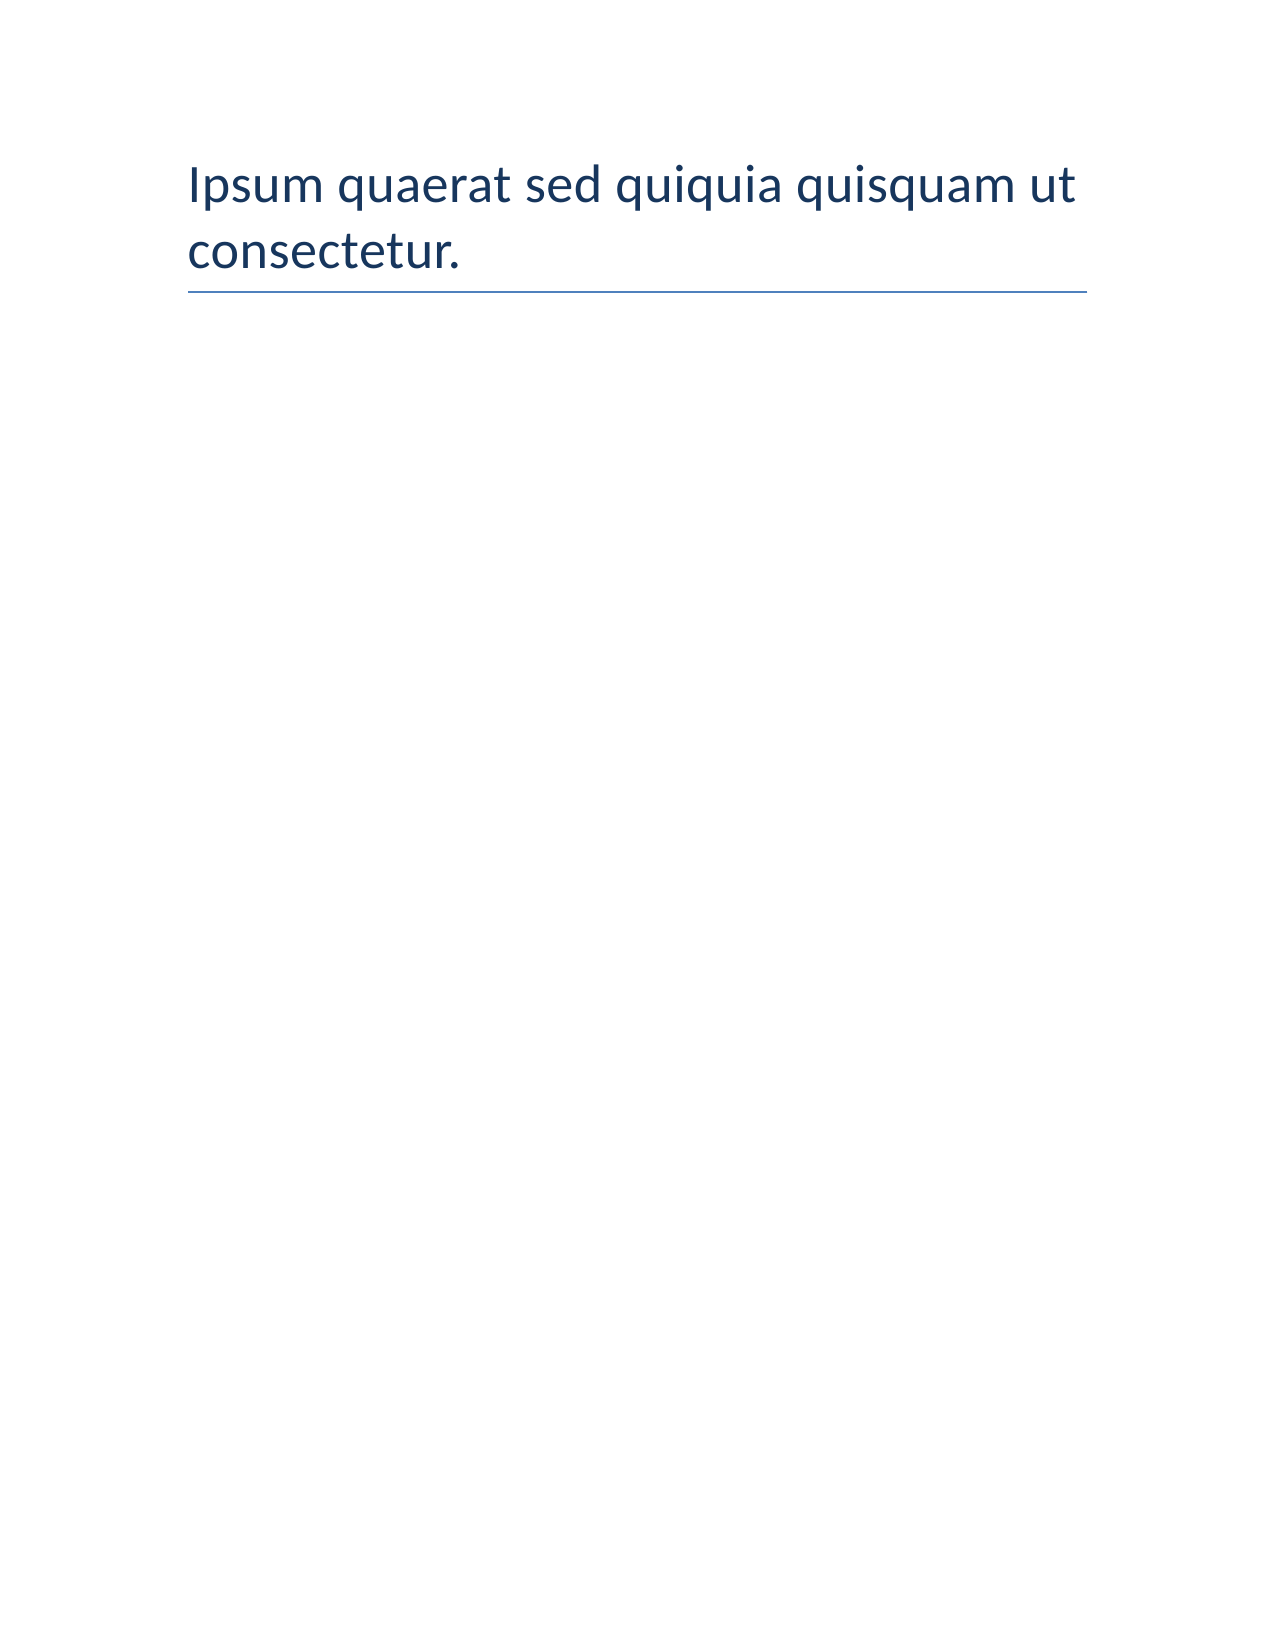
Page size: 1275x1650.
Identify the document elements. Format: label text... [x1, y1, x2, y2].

title Ipsum quaerat sed quiquia quisquam ut consectetur. [187, 150, 1087, 293]
